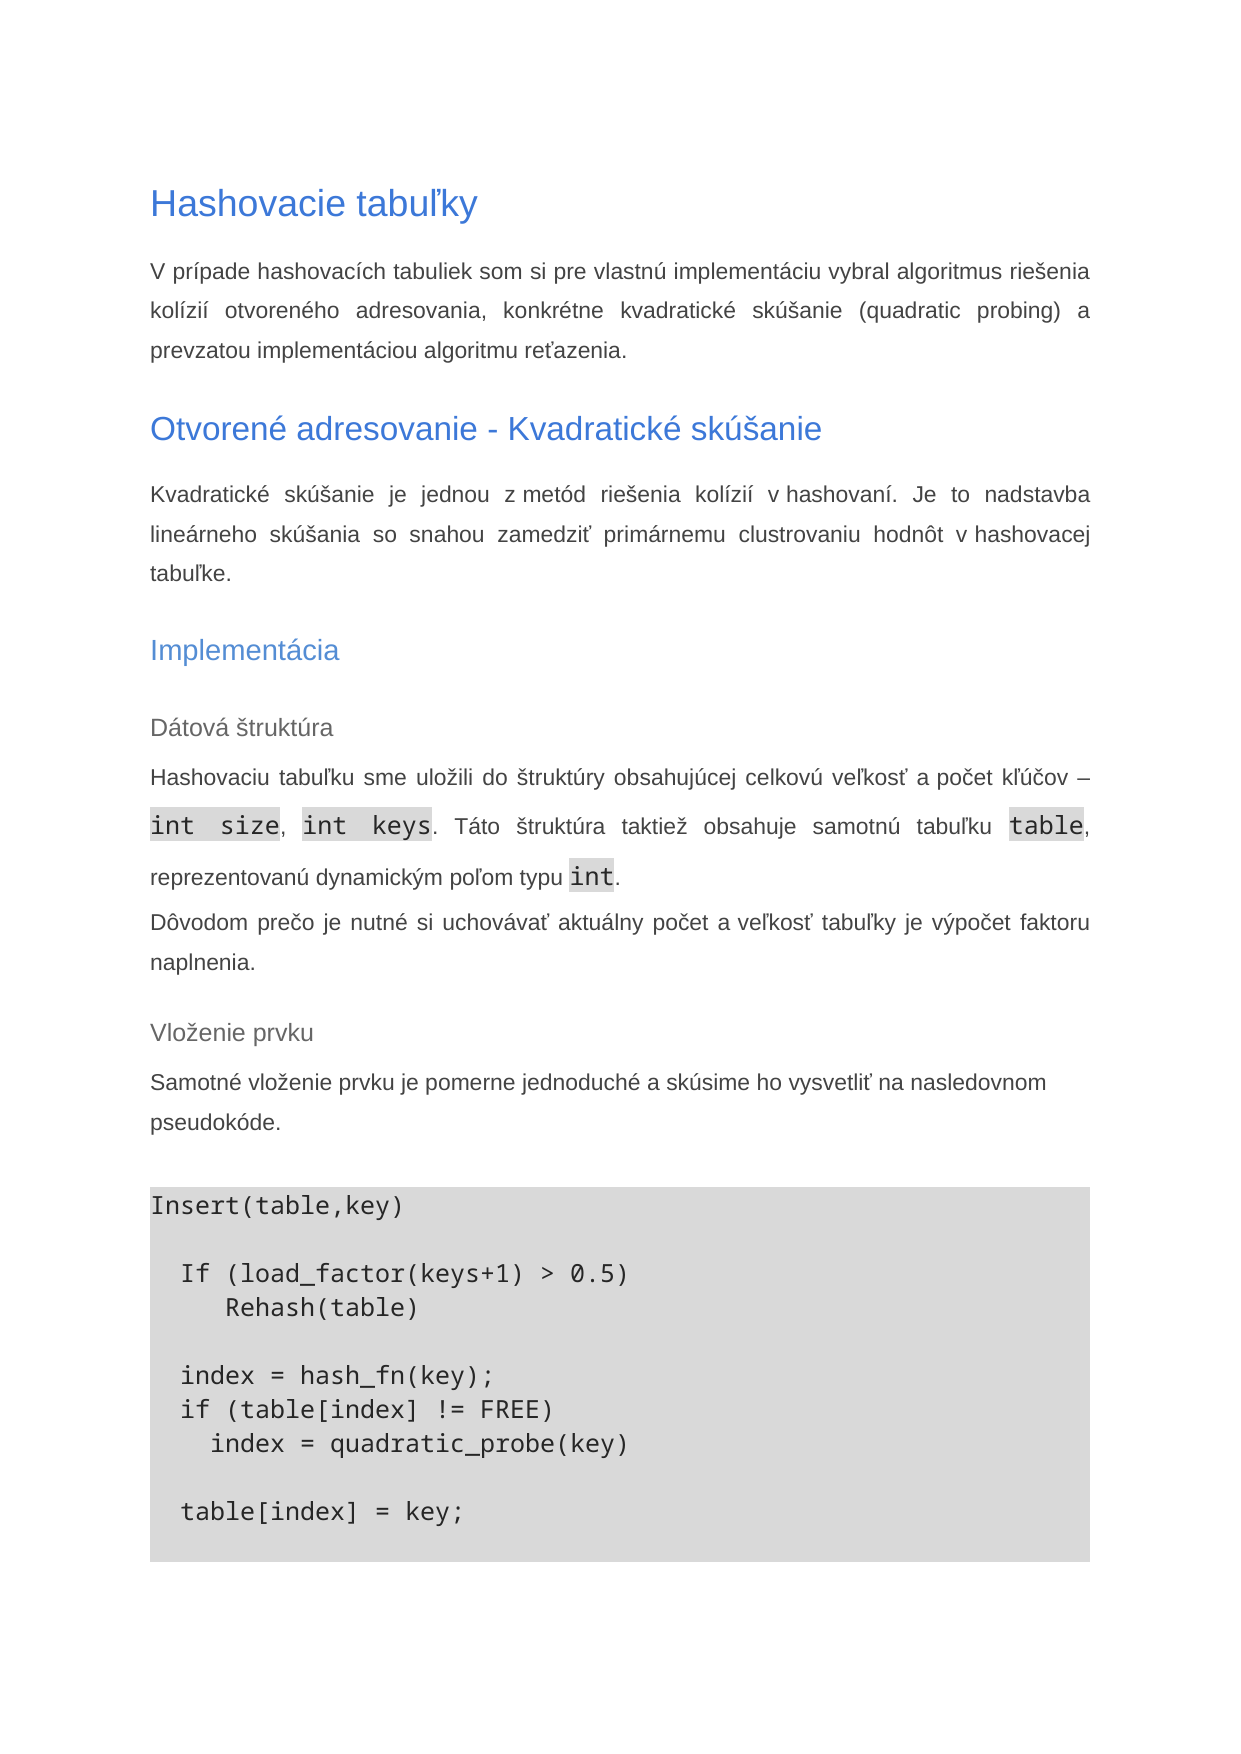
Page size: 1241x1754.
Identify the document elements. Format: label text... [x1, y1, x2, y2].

subtitle Otvorené adresovanie - Kvadratické skúšanie [150, 409, 1090, 448]
text Dôvodom prečo je nutné si uchovávať aktuálny počet a veľkosť tabuľky je výpočet faktoru naplnenia. [150, 909, 1090, 975]
text Hashovaciu tabuľku sme uložili do štruktúry obsahujúcej celkovú veľkosť a počet kľúčov – int size, int keys. Táto štruktúra taktiež obsahuje samotnú tabuľku table, reprezentovanú dynamickým poľom typu int. [150, 764, 1090, 892]
text V prípade hashovacích tabuliek som si pre vlastnú implementáciu vybral algoritmus riešenia kolízií otvoreného adresovania, konkrétne kvadratické skúšanie (quadratic probing) a prevzatou implementáciou algoritmu reťazenia. [150, 258, 1090, 363]
subtitle Implementácia [150, 633, 1090, 667]
subtitle Dátová štruktúra [150, 712, 1090, 741]
text If (load_factor(keys+1) > 0.5) [150, 1256, 1090, 1289]
text Insert(table,key) [150, 1187, 1090, 1221]
text Kvadratické skúšanie je jednou z metód riešenia kolízií v hashovaní. Je to nadstavba lineárneho skúšania so snahou zamedziť primárnemu clustrovaniu hodnôt v hashovacej tabuľke. [150, 481, 1090, 587]
text Rehash(table) [150, 1289, 1090, 1324]
subtitle Vloženie prvku [150, 1017, 1090, 1046]
subtitle Hashovacie tabuľky [150, 181, 1090, 224]
text index = hash_fn(key); if (table[index] != FREE) index = quadratic_probe(key) table[index] = key; [150, 1324, 1090, 1528]
text Samotné vloženie prvku je pomerne jednoduché a skúsime ho vysvetliť na nasledovnom pseudokóde. [150, 1069, 1090, 1135]
